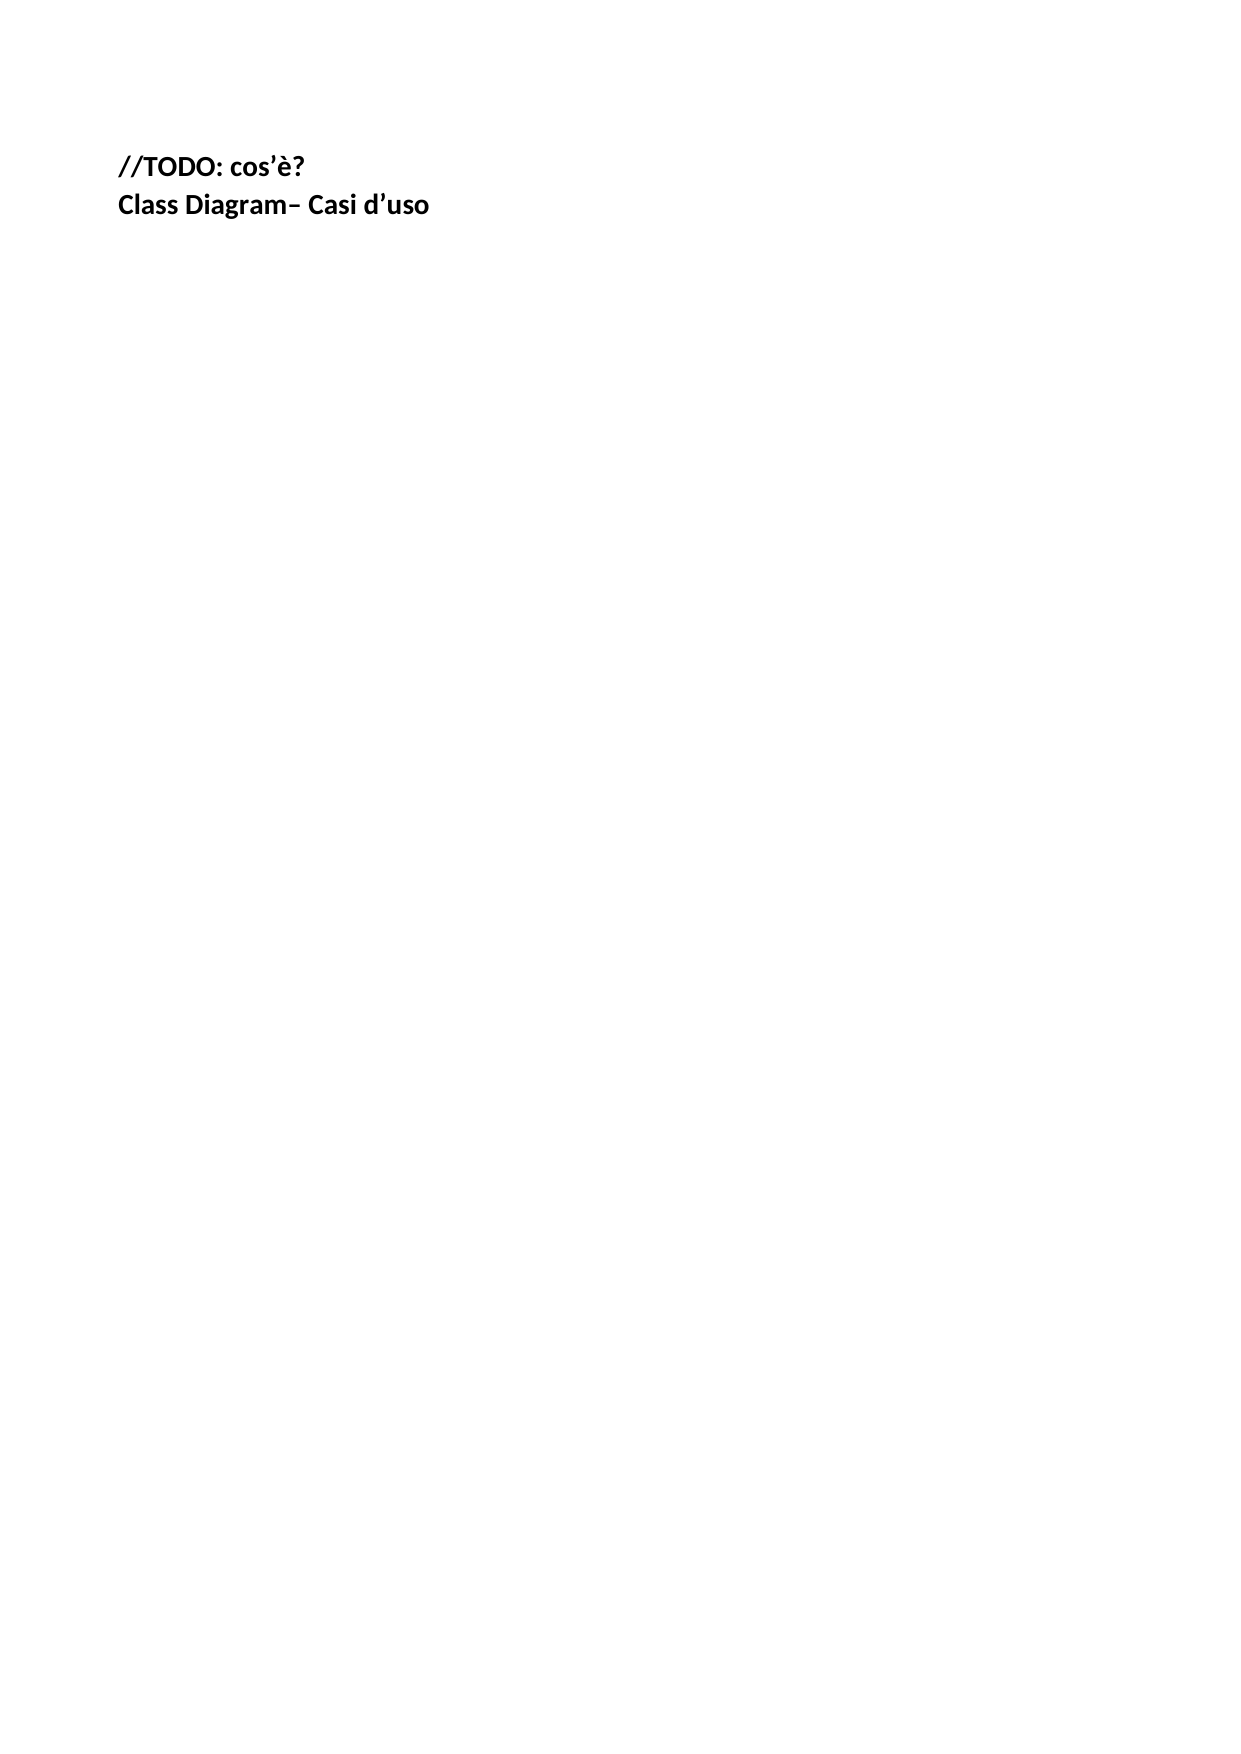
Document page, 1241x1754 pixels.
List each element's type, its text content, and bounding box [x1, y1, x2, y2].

list //TODO: cos’è? [118, 148, 1122, 183]
list Class Diagram– Casi d’uso [118, 186, 1122, 222]
